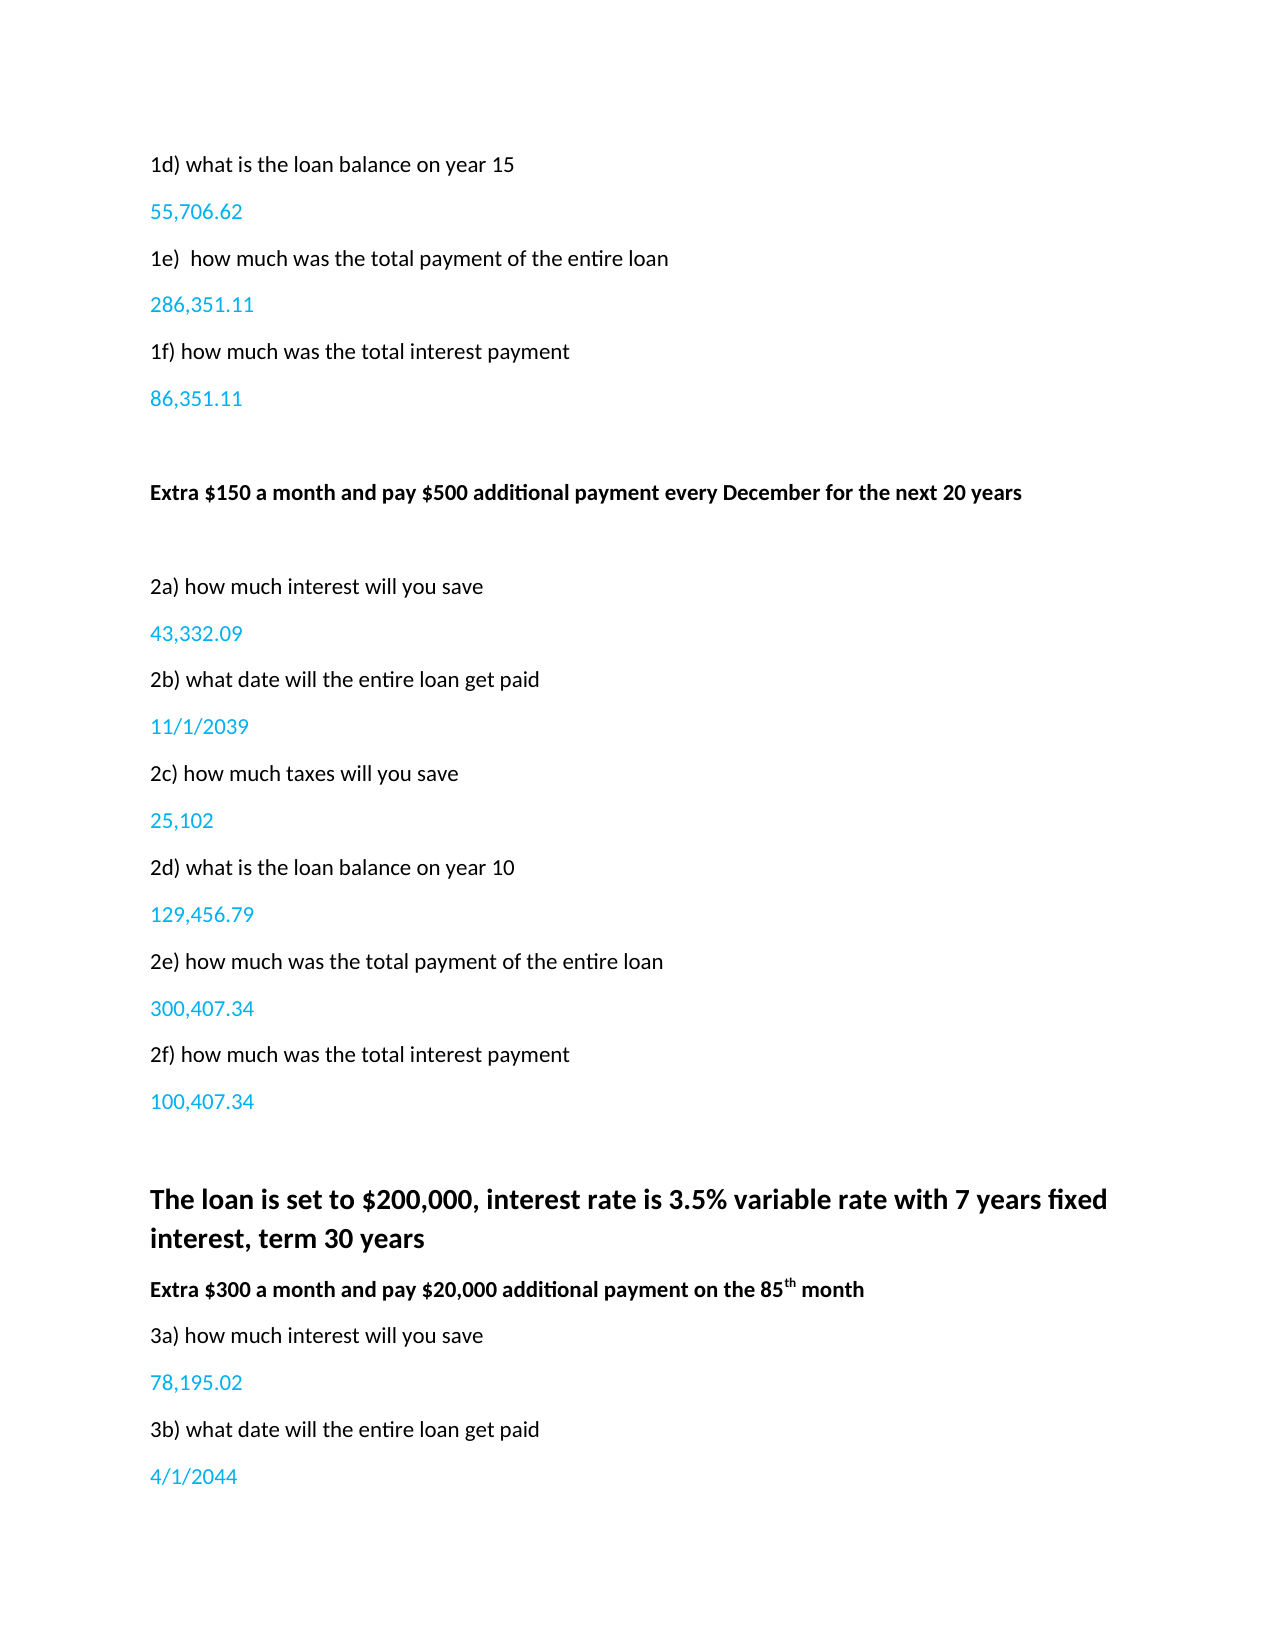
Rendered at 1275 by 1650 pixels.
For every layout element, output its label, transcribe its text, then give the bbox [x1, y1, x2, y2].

text 1d) what is the loan balance on year 15 [150, 150, 1125, 178]
text 286,351.11 [150, 291, 1125, 319]
text 2c) how much taxes will you save [150, 759, 1125, 787]
text 3b) what date will the entire loan get paid [150, 1415, 1125, 1443]
text 43,332.09 [150, 619, 1125, 647]
text Extra $150 a month and pay $500 additional payment every December for the next 20 years [150, 478, 1125, 506]
text 2b) what date will the entire loan get paid [150, 666, 1125, 694]
text 2a) how much interest will you save [150, 572, 1125, 600]
text 2e) how much was the total payment of the entire loan [150, 947, 1125, 975]
text 300,407.34 [150, 994, 1125, 1022]
text 4/1/2044 [150, 1462, 1125, 1490]
text 2d) what is the loan balance on year 10 [150, 853, 1125, 881]
text 86,351.11 [150, 384, 1125, 412]
text 3a) how much interest will you save [150, 1322, 1125, 1350]
text 1e) how much was the total payment of the entire loan [150, 244, 1125, 272]
text 129,456.79 [150, 900, 1125, 928]
text 100,407.34 [150, 1087, 1125, 1116]
text Extra $300 a month and pay $20,000 additional payment on the 85th month [150, 1275, 1125, 1303]
text The loan is set to $200,000, interest rate is 3.5% variable rate with 7 years fixed interest, term 30 years [150, 1181, 1125, 1255]
text 55,706.62 [150, 197, 1125, 225]
text 11/1/2039 [150, 712, 1125, 741]
text 1f) how much was the total interest payment [150, 337, 1125, 366]
text 2f) how much was the total interest payment [150, 1041, 1125, 1069]
text 78,195.02 [150, 1368, 1125, 1397]
text 25,102 [150, 806, 1125, 834]
